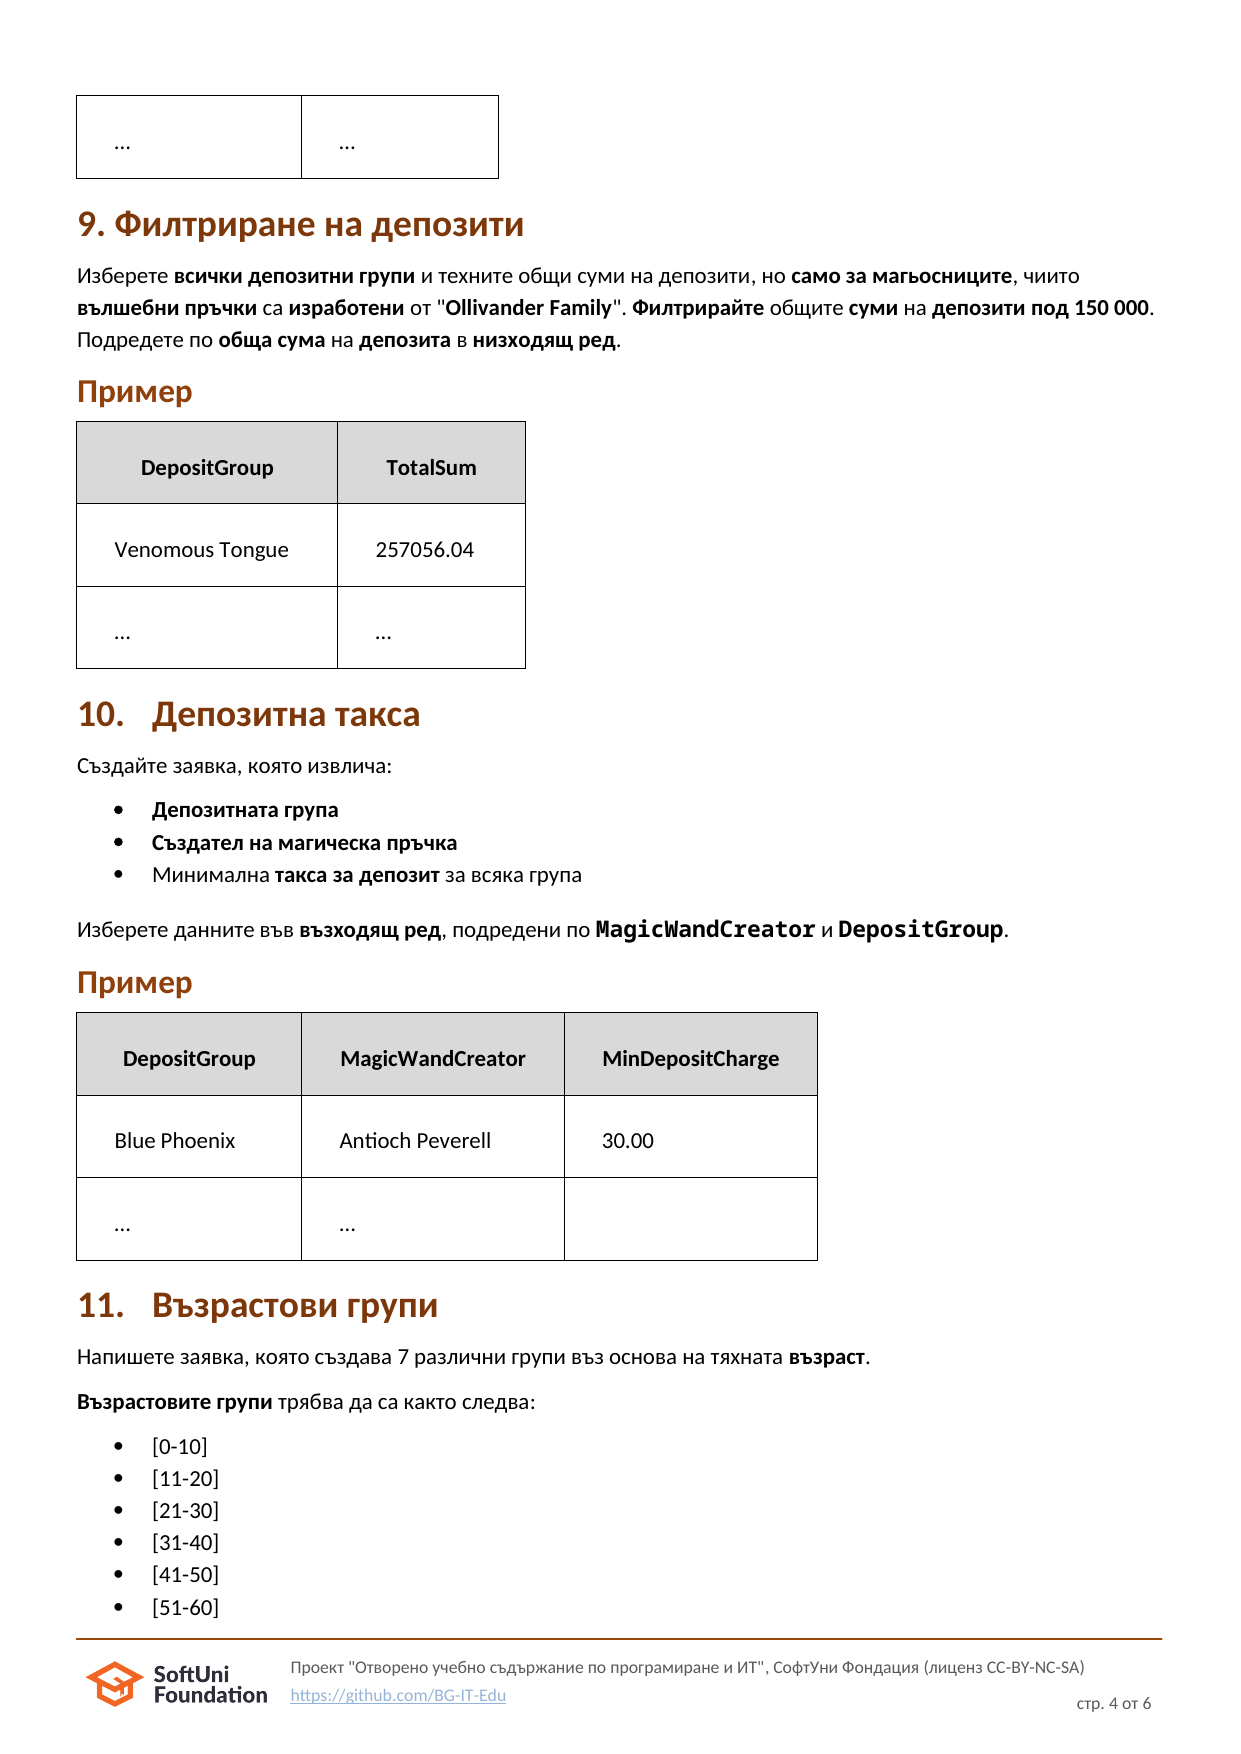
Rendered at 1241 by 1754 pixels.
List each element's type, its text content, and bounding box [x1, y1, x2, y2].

table_cell … [302, 96, 498, 178]
table_cell Venomous Tongue [77, 504, 337, 586]
text Възрастовите групи трябва да са както следва: [77, 1387, 1163, 1415]
subtitle Депозитна такса [77, 690, 1163, 736]
list Създател на магическа пръчка [114, 828, 1163, 856]
table_cell Antioch Peverell [302, 1096, 564, 1177]
text Напишете заявка, която създава 7 различни групи въз основа на тяхната възраст. [77, 1342, 1163, 1370]
table_header MinDepositCharge [565, 1013, 817, 1095]
list [21-30] [114, 1496, 1163, 1524]
list [51-60] [114, 1593, 1163, 1621]
table_header DepositGroup [77, 422, 337, 503]
table_cell … [77, 1178, 301, 1259]
subtitle Пример [77, 961, 1163, 1002]
list Депозитната група [114, 796, 1163, 823]
table_header TotalSum [338, 422, 525, 503]
list Минимална такса за депозит за всяка група [114, 860, 1163, 888]
list [41-50] [114, 1561, 1163, 1588]
table_cell [565, 1178, 817, 1259]
subtitle Филтриране на депозити [77, 200, 1163, 246]
table_cell … [77, 587, 337, 668]
table_cell 30.00 [565, 1096, 817, 1177]
table_cell … [77, 96, 301, 178]
list [11-20] [114, 1464, 1163, 1492]
picture [85, 1661, 267, 1707]
text Изберете всички депозитни групи и техните общи суми на депозити, но само за магьосниците, чиито вълшебни пръчки са изработени от "Ollivander Family". Филтрирайте общите суми на депозити под 150 000. Подредете по обща сума на депозита в низходящ ред. [77, 261, 1163, 353]
table_cell Blue Phoenix [77, 1096, 301, 1177]
list [31-40] [114, 1528, 1163, 1556]
table_header DepositGroup [77, 1013, 301, 1095]
table_header MagicWandCreator [302, 1013, 564, 1095]
subtitle Пример [77, 370, 1163, 411]
text Създайте заявка, която извлича: [77, 751, 1163, 779]
list [0-10] [114, 1432, 1163, 1460]
text Изберете данните във възходящ ред, подредени по MagicWandCreator и DepositGroup. [77, 913, 1163, 944]
table_cell 257056.04 [338, 504, 525, 586]
table_cell … [338, 587, 525, 668]
subtitle Възрастови групи [77, 1281, 1163, 1327]
table_cell … [302, 1178, 564, 1259]
